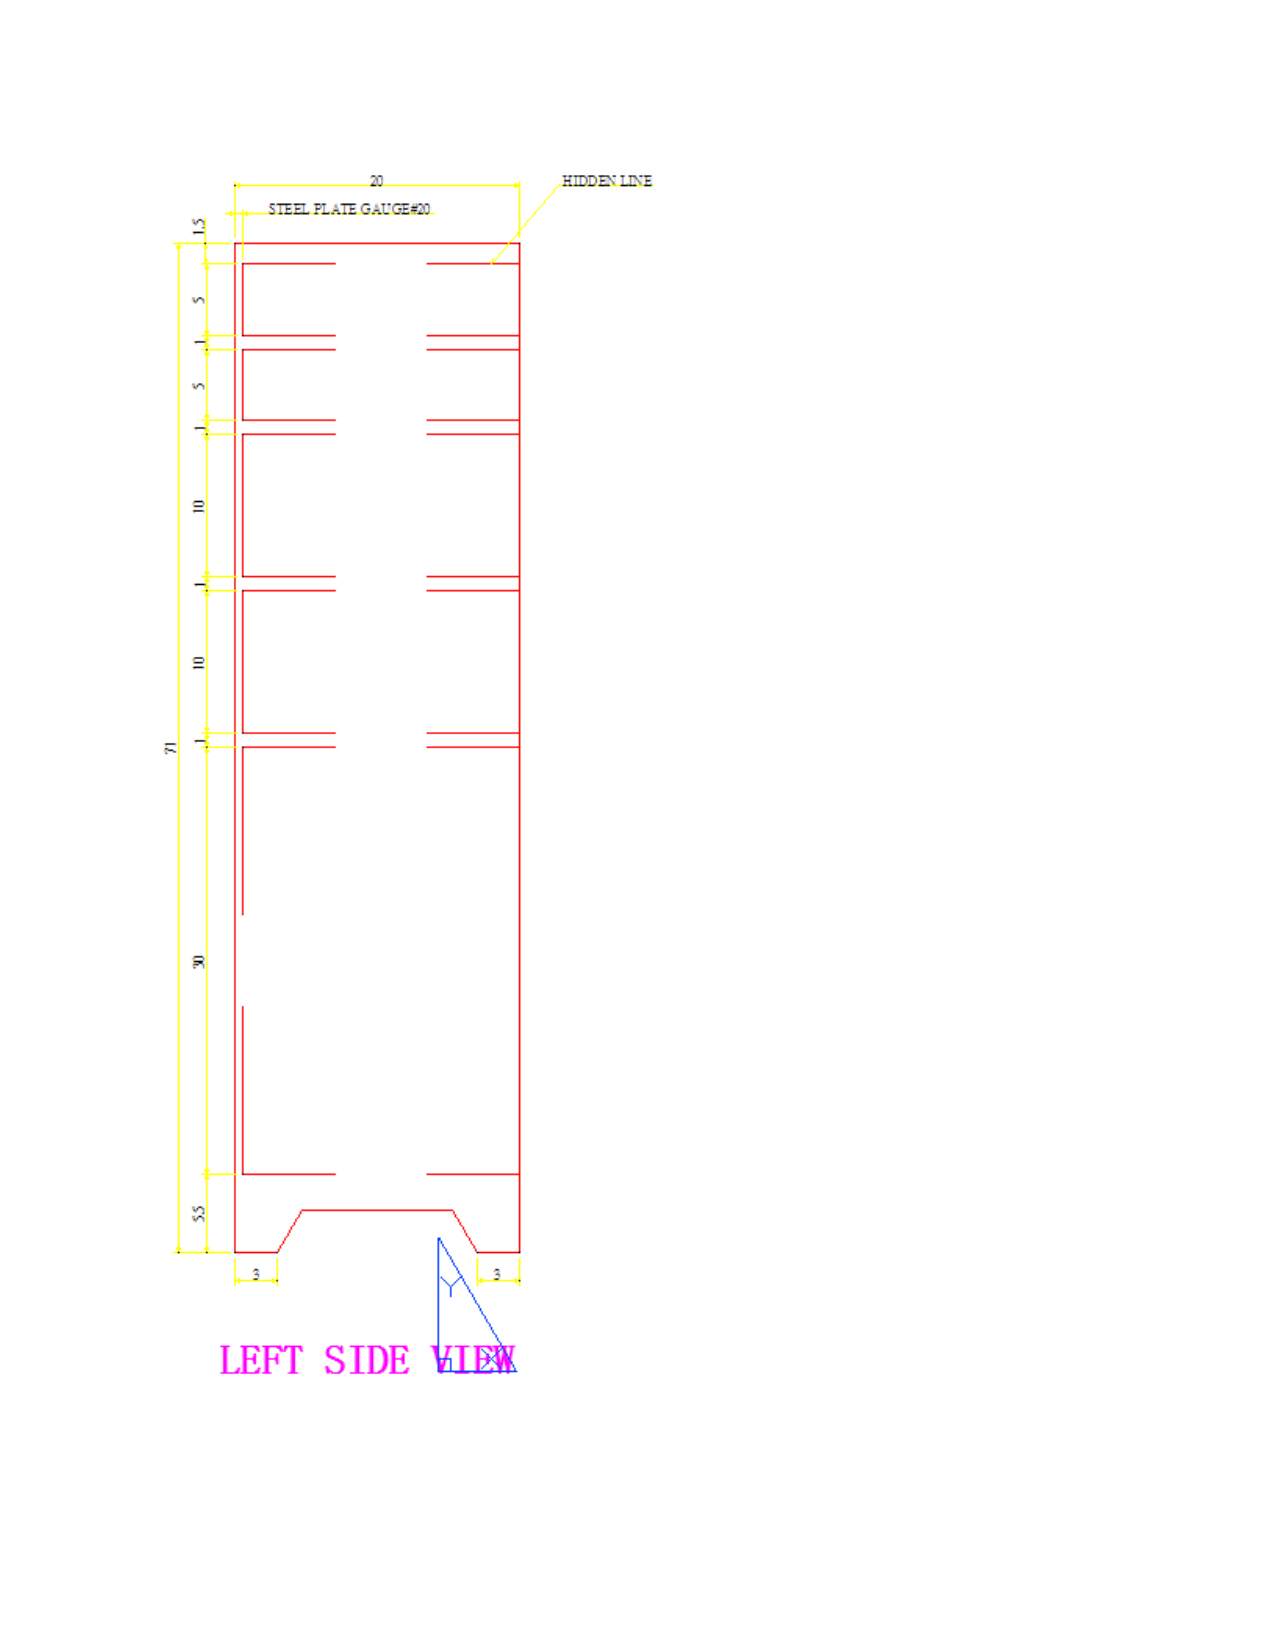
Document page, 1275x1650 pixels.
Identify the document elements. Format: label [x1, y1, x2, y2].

picture [150, 150, 663, 1385]
